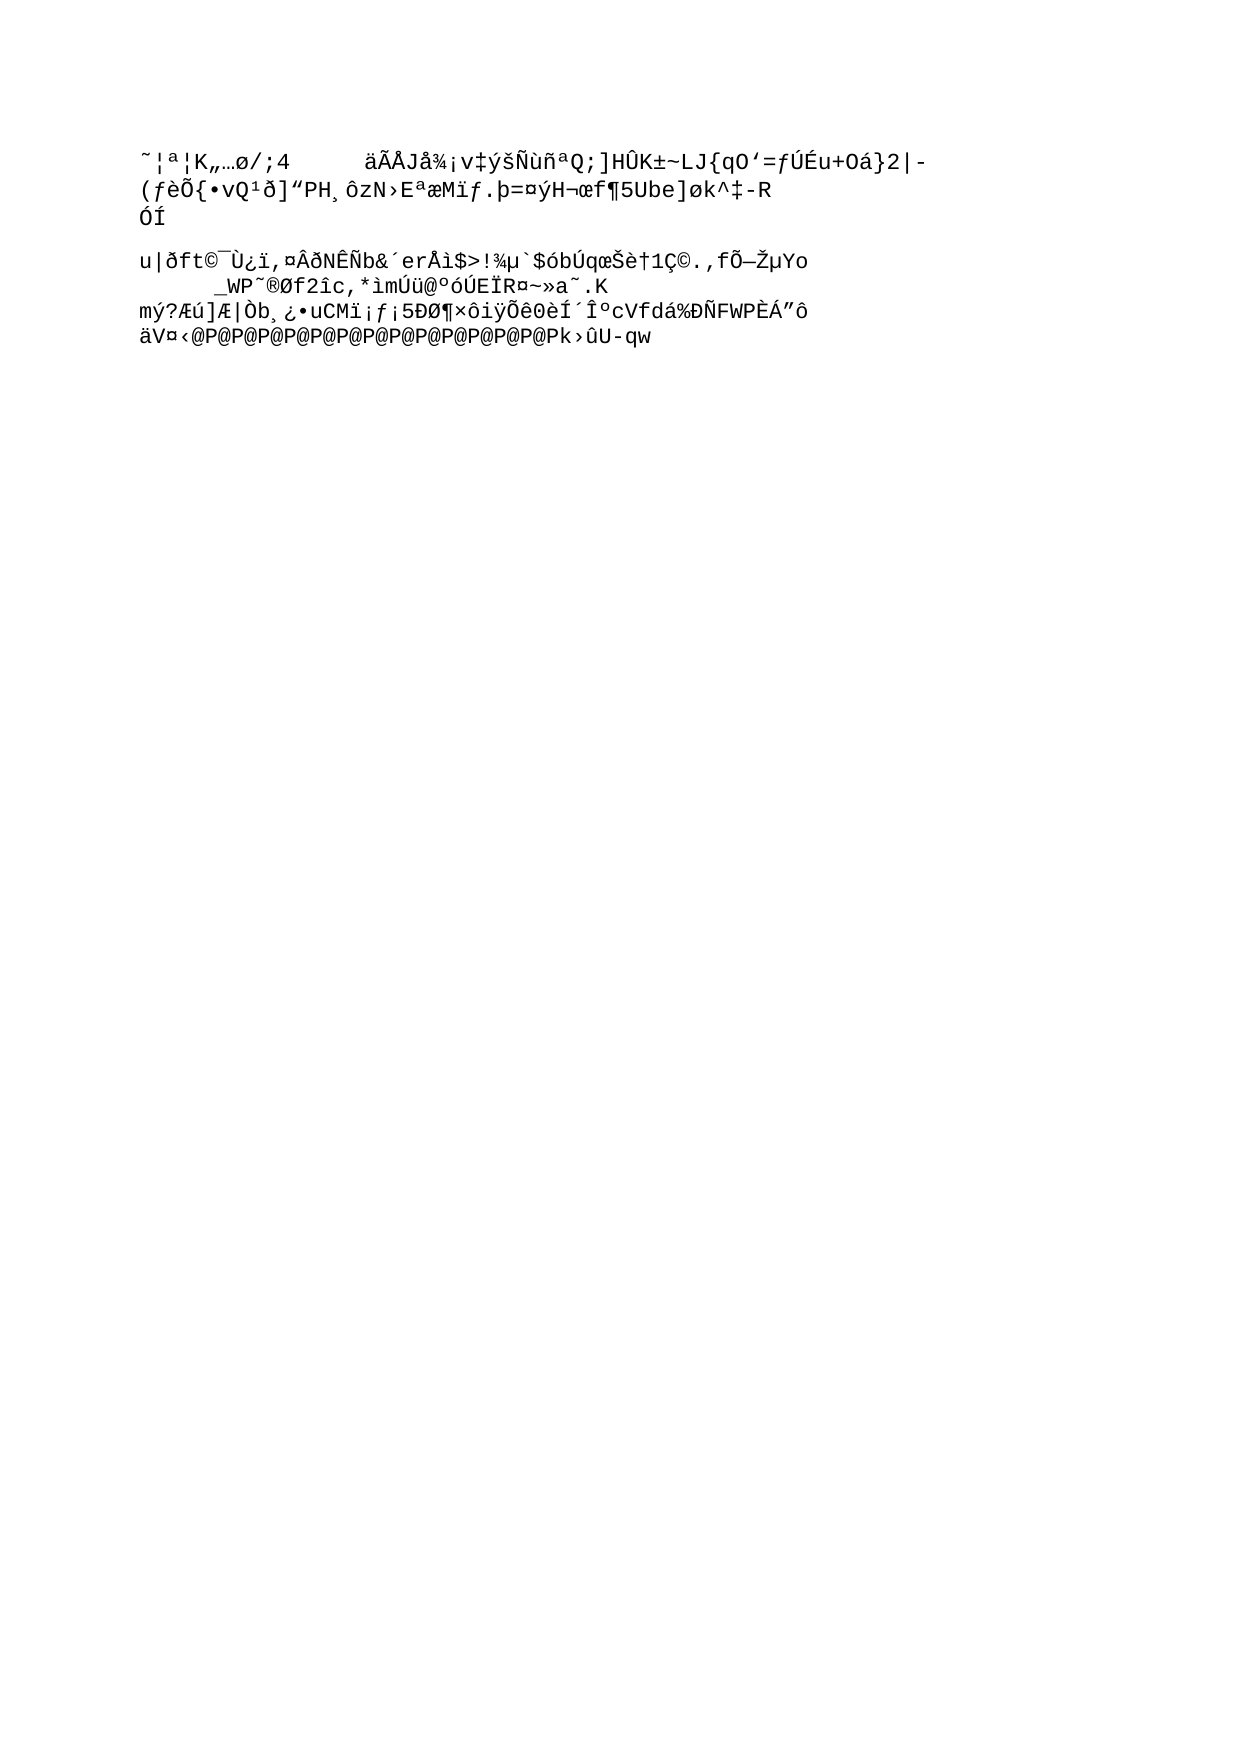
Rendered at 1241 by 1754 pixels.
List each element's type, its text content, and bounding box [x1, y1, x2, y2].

text u|ðft©¯Ù¿ï,¤ÂðNÊÑb&´erÅì$>!¾µ`$óbÚqœŠè†1Ç©.‚fÕ—ŽµYo _WP˜®Øf2îc,*ìmÚü@ºóÚEÏR¤~»a˜.­K mý?Æú]Æ|Òb¸¿•uCMï¡ƒ¡5ÐØ¶×ôiÿÕê0èÍ´ÎºcVfdá%ÐÑFWPÈÁ”ô äV¤‹@P@P@P@P@P@P@P@P@P@P@P@P@P@Pk›ûU-qw@uß qŽì¥öF.¥ãMÉXý²96õÚãsÏN=M>‡'­|_ÒìË-º[¸_âiÇò®ic×Dh°ýÙÄëß-]bqn`V ÿ3XK7±jŒQÁk?µ+¦ËE¿.0îk•âf÷5TâŽWPø—ªJC"Ç#Bx¬Fh¢‘‹qâýRçåi9k>rÒEgÖ/%{ [139, 250, 1101, 349]
text ³]L½“ìX]ZÌŸšê ;üÝ):Þfn”».«fÝwÏûB©U]ÉöSì/ö­$¸G§ÏKÚù‹ÙO°èµK#ÿ/“œ`0ªUq:S] ÓR²(1q-wqÍ_µŠ%ÒŸbQl1ûäÿ¾¨U‘-Ê}‰Vú-Ò§-õ¯·]Åìäº}ª˜¦ª¦K„…ø/;4 äÃÅJå¾¡v‡ýšÑùñªQ;]HÛK±~LJ{qO‘=ƒÚÉu+Oá}2|(ƒèÕ{•vQ¹ð]“PH¸ôzN›EªæMïƒ.þ=¤ýH¬œf¶5Ube]øk^‡-R ÓÍ [139, 150, 1101, 232]
